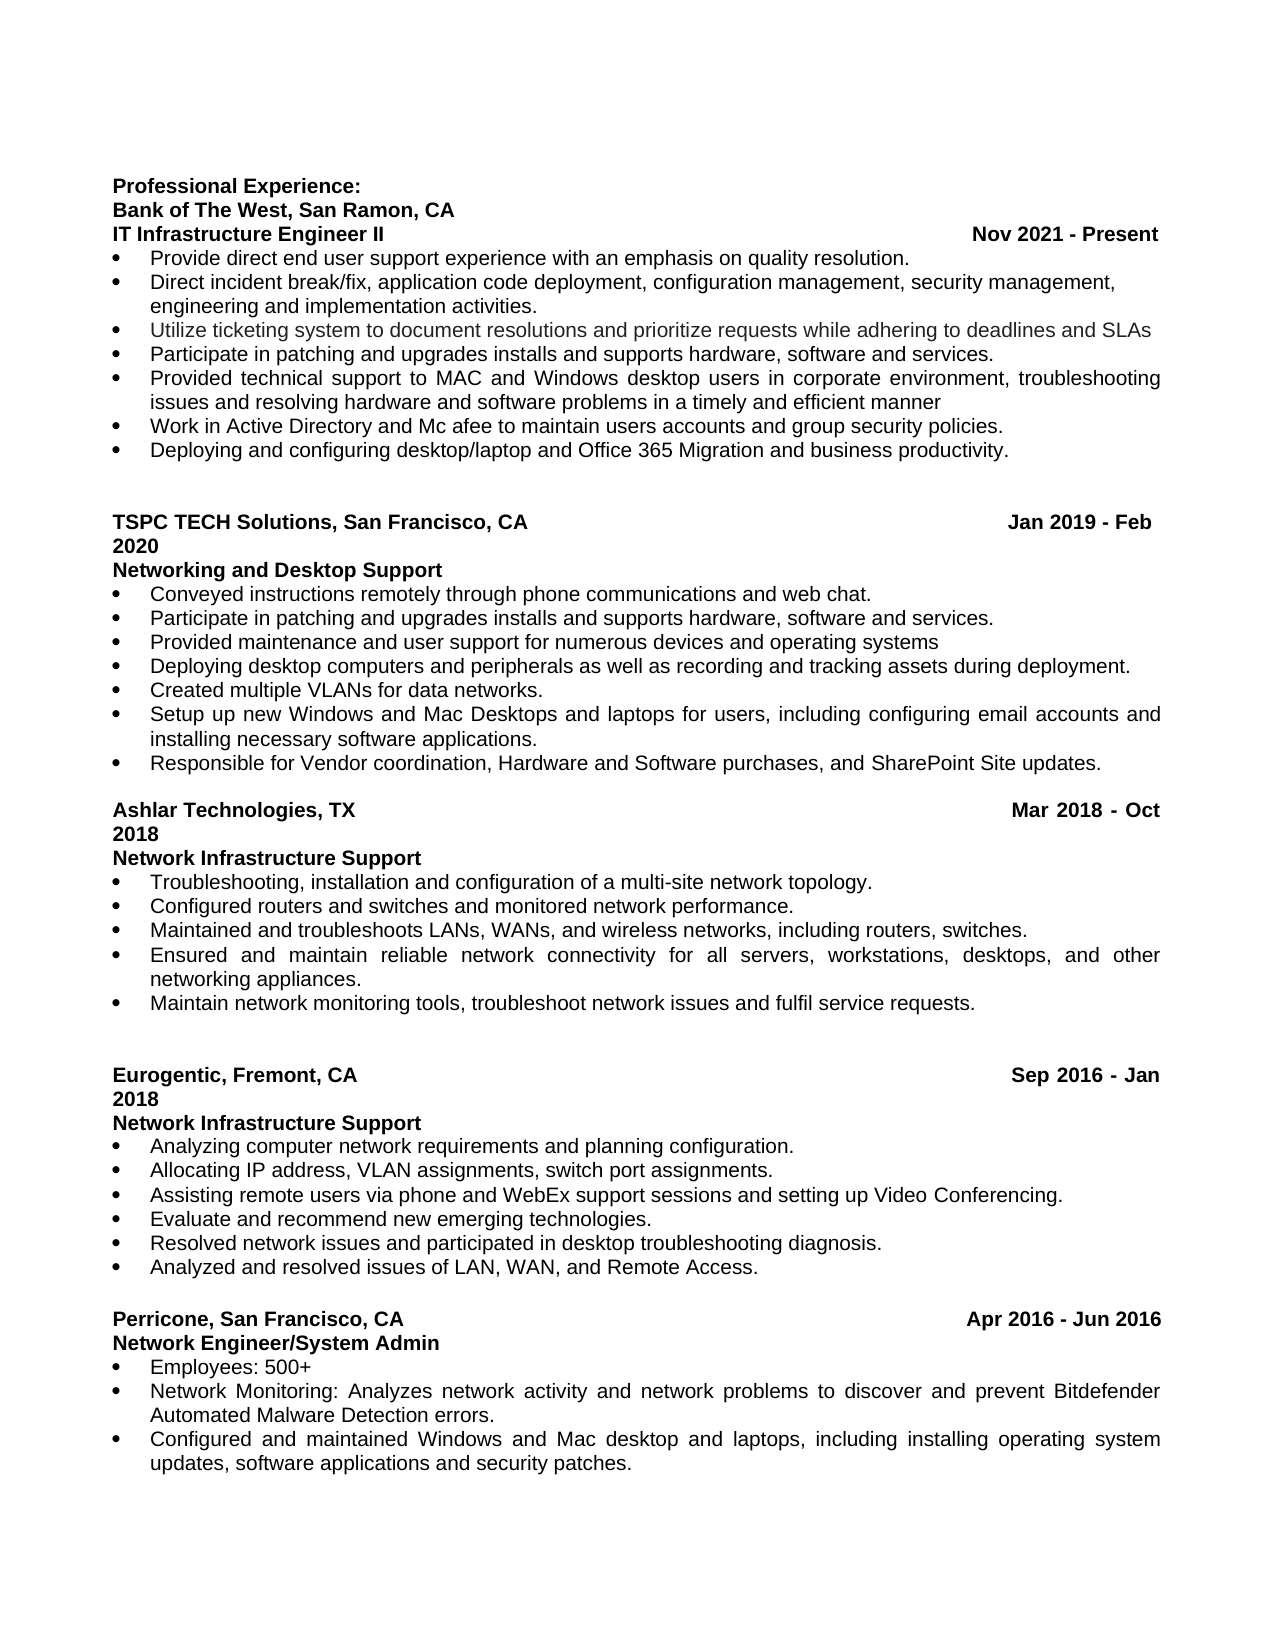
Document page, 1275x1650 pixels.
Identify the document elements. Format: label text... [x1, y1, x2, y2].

list Maintained and troubleshoots LANs, WANs, and wireless networks, including routers, switches. [112, 918, 1162, 942]
list Responsible for Vendor coordination, Hardware and Software purchases, and SharePoint Site updates. [112, 750, 1162, 774]
text Network Infrastructure Support [112, 1110, 1162, 1134]
list Setup up new Windows and Mac Desktops and laptops for users, including configuring email accounts and installing necessary software applications. [112, 702, 1162, 750]
list Provided maintenance and user support for numerous devices and operating systems [112, 630, 1162, 654]
list Provide direct end user support experience with an emphasis on quality resolution. [112, 246, 1162, 270]
list Employees: 500+ [112, 1354, 1162, 1379]
list Configured and maintained Windows and Mac desktop and laptops, including installing operating system updates, software applications and security patches. [112, 1427, 1162, 1475]
list Utilize ticketing system to document resolutions and prioritize requests while adhering to deadlines and SLAs [112, 318, 1162, 342]
list Resolved network issues and participated in desktop troubleshooting diagnosis. [112, 1231, 1162, 1254]
list Created multiple VLANs for data networks. [112, 678, 1162, 702]
list Allocating IP address, VLAN assignments, switch port assignments. [112, 1158, 1162, 1182]
list Participate in patching and upgrades installs and supports hardware, software and services. [112, 342, 1162, 366]
text Network Infrastructure Support [112, 846, 1162, 870]
list Work in Active Directory and Mc afee to maintain users accounts and group security policies. [112, 414, 1162, 438]
text Eurogentic, Fremont, CA Sep 2016 - Jan 2018 [112, 1062, 1162, 1110]
list Analyzed and resolved issues of LAN, WAN, and Remote Access. [112, 1254, 1162, 1279]
list Direct incident break/fix, application code deployment, configuration management, security management, engineering and implementation activities. [112, 270, 1162, 318]
list Deploying desktop computers and peripherals as well as recording and tracking assets during deployment. [112, 654, 1162, 678]
text TSPC TECH Solutions, San Francisco, CA Jan 2019 - Feb 2020 [112, 510, 1162, 558]
list Participate in patching and upgrades installs and supports hardware, software and services. [112, 606, 1162, 630]
text Professional Experience: [112, 174, 1162, 198]
list Provided technical support to MAC and Windows desktop users in corporate environment, troubleshooting issues and resolving hardware and software problems in a timely and efficient manner [112, 366, 1162, 414]
text Ashlar Technologies, TX Mar 2018 - Oct 2018 [112, 798, 1162, 846]
text Perricone, San Francisco, CA Apr 2016 - Jun 2016 [112, 1307, 1162, 1331]
list Maintain network monitoring tools, troubleshoot network issues and fulfil service requests. [112, 990, 1162, 1014]
list Assisting remote users via phone and WebEx support sessions and setting up Video Conferencing. [112, 1182, 1162, 1206]
list Troubleshooting, installation and configuration of a multi-site network topology. [112, 870, 1162, 894]
list Configured routers and switches and monitored network performance. [112, 894, 1162, 918]
text IT Infrastructure Engineer II Nov 2021 - Present [112, 222, 1162, 246]
list Evaluate and recommend new emerging technologies. [112, 1206, 1162, 1231]
list Analyzing computer network requirements and planning configuration. [112, 1134, 1162, 1158]
list Deploying and configuring desktop/laptop and Office 365 Migration and business productivity. [112, 438, 1162, 462]
text Bank of The West, San Ramon, CA [112, 198, 1162, 222]
list Conveyed instructions remotely through phone communications and web chat. [112, 582, 1162, 606]
list Ensured and maintain reliable network connectivity for all servers, workstations, desktops, and other networking appliances. [112, 942, 1162, 990]
text Networking and Desktop Support [112, 558, 1162, 582]
list Network Monitoring: Analyzes network activity and network problems to discover and prevent Bitdefender Automated Malware Detection errors. [112, 1379, 1162, 1427]
text Network Engineer/System Admin [112, 1331, 1162, 1354]
